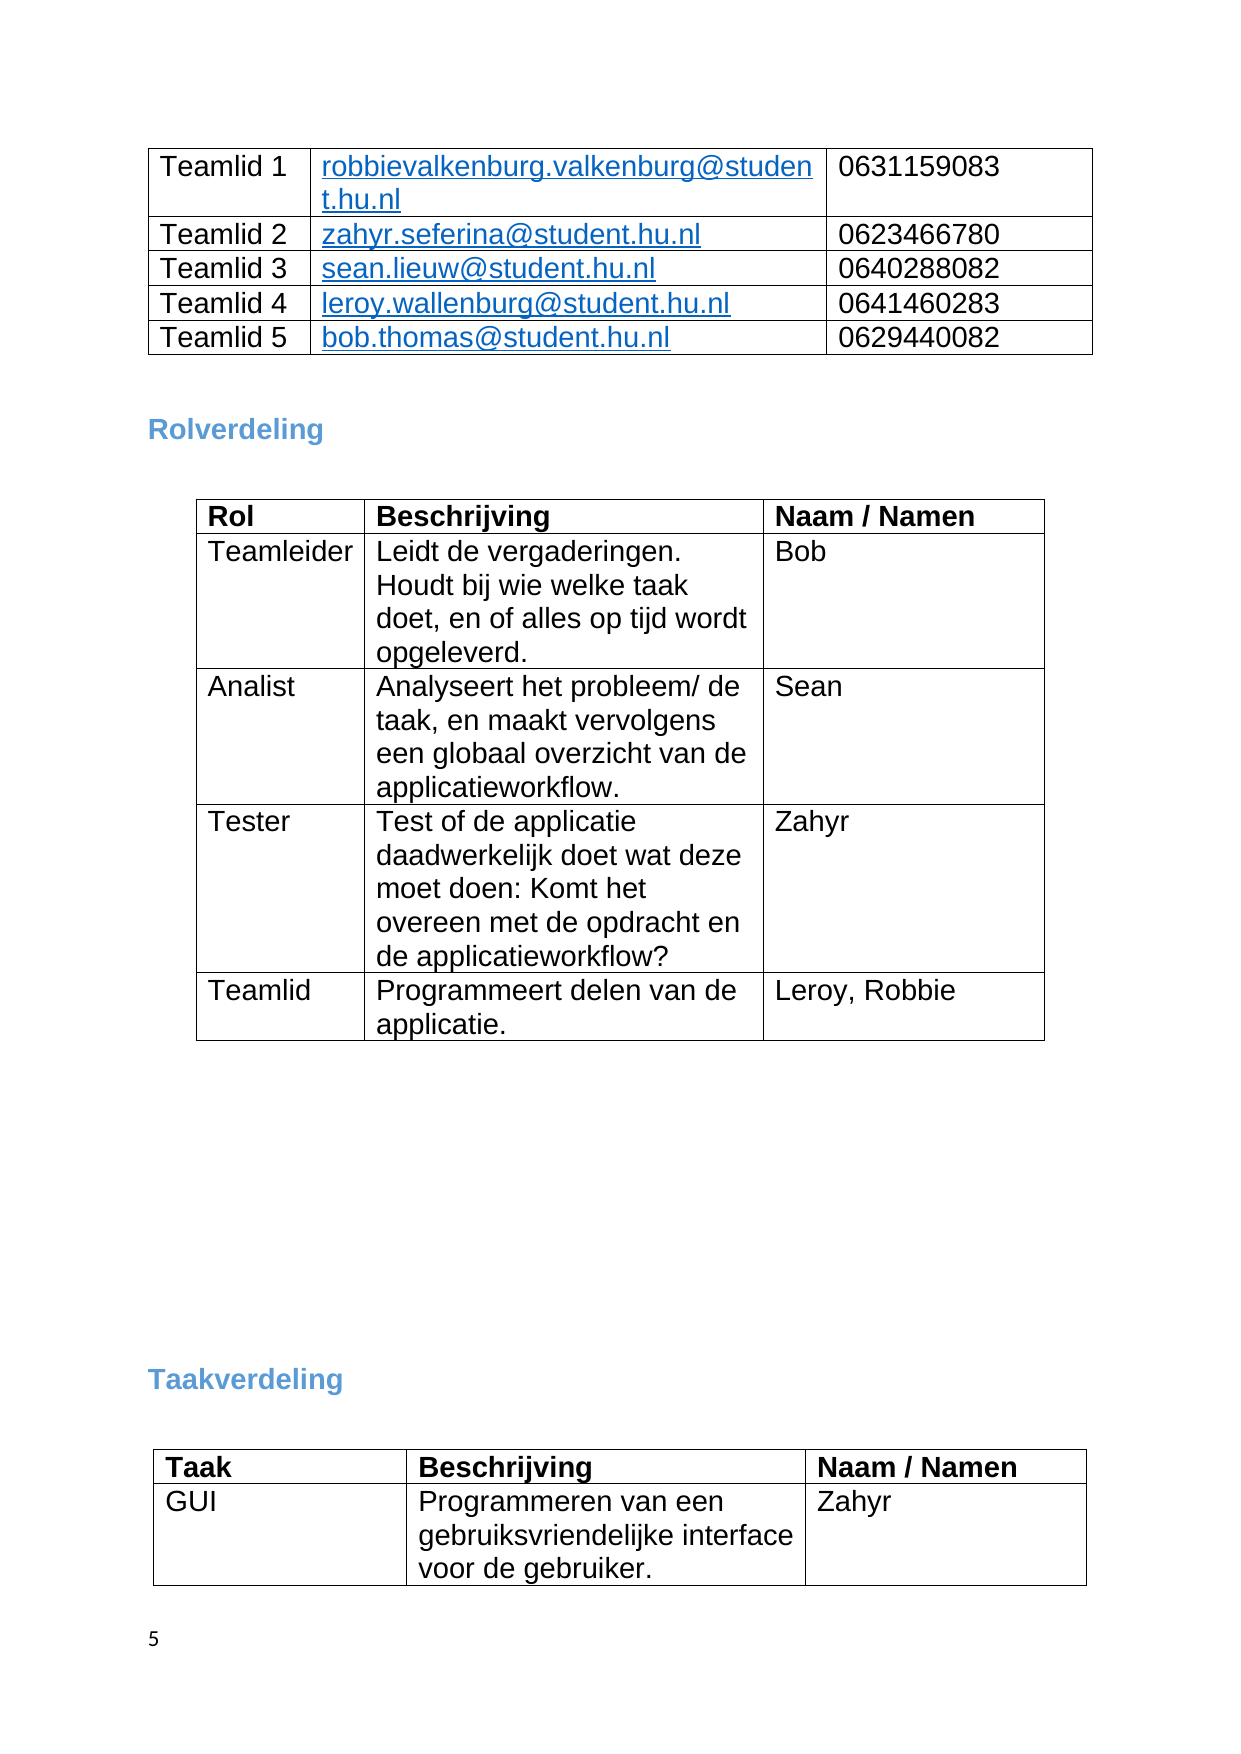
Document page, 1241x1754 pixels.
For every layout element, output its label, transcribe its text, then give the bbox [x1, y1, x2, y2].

table_cell Test of de applicatie daadwerkelijk doet wat deze moet doen: Komt het overeen met de opdracht en de applicatieworkflow? [365, 805, 763, 972]
table_cell Analist [197, 669, 364, 803]
table_cell Teamlid 1 [149, 149, 310, 216]
table_cell Teamlid 2 [149, 217, 310, 250]
table_cell sean.lieuw@student.hu.nl [311, 251, 826, 285]
table_cell Teamlid [197, 973, 364, 1040]
table_cell 0640288082 [827, 251, 1092, 285]
table_cell robbievalkenburg.valkenburg@student.hu.nl [311, 149, 826, 216]
table_cell 0641460283 [827, 286, 1092, 319]
subtitle Rolverdeling [148, 412, 1093, 446]
table_cell Teamleider [197, 534, 364, 668]
table_cell Programmeren van een gebruiksvriendelijke interface voor de gebruiker. [407, 1484, 805, 1585]
table_cell Programmeert delen van de applicatie. [365, 973, 763, 1040]
table_header Rol [197, 500, 364, 533]
table_cell Teamlid 5 [149, 321, 310, 354]
table_cell Bob [764, 534, 1044, 668]
table_cell Teamlid 3 [149, 251, 310, 285]
table_cell Leroy, Robbie [764, 973, 1044, 1040]
table_cell Leidt de vergaderingen. Houdt bij wie welke taak doet, en of alles op tijd wordt opgeleverd. [365, 534, 763, 668]
table_cell bob.thomas@student.hu.nl [311, 321, 826, 354]
table_cell leroy.wallenburg@student.hu.nl [311, 286, 826, 319]
subtitle Taakverdeling [148, 1362, 1093, 1396]
table_cell 0629440082 [827, 321, 1092, 354]
table_header Beschrijving [407, 1450, 805, 1483]
table_cell Sean [764, 669, 1044, 803]
table_header Beschrijving [365, 500, 763, 533]
table_cell 0631159083 [827, 149, 1092, 216]
table_cell Teamlid 4 [149, 286, 310, 319]
table_cell Zahyr [806, 1484, 1086, 1585]
table_cell GUI [154, 1484, 406, 1585]
table_cell zahyr.seferina@student.hu.nl [311, 217, 826, 250]
table_cell Analyseert het probleem/ de taak, en maakt vervolgens een globaal overzicht van de applicatieworkflow. [365, 669, 763, 803]
table_header Naam / Namen [764, 500, 1044, 533]
table_cell Zahyr [764, 805, 1044, 972]
table_cell Tester [197, 805, 364, 972]
table_header Naam / Namen [806, 1450, 1086, 1483]
table_header Taak [154, 1450, 406, 1483]
table_cell 0623466780 [827, 217, 1092, 250]
